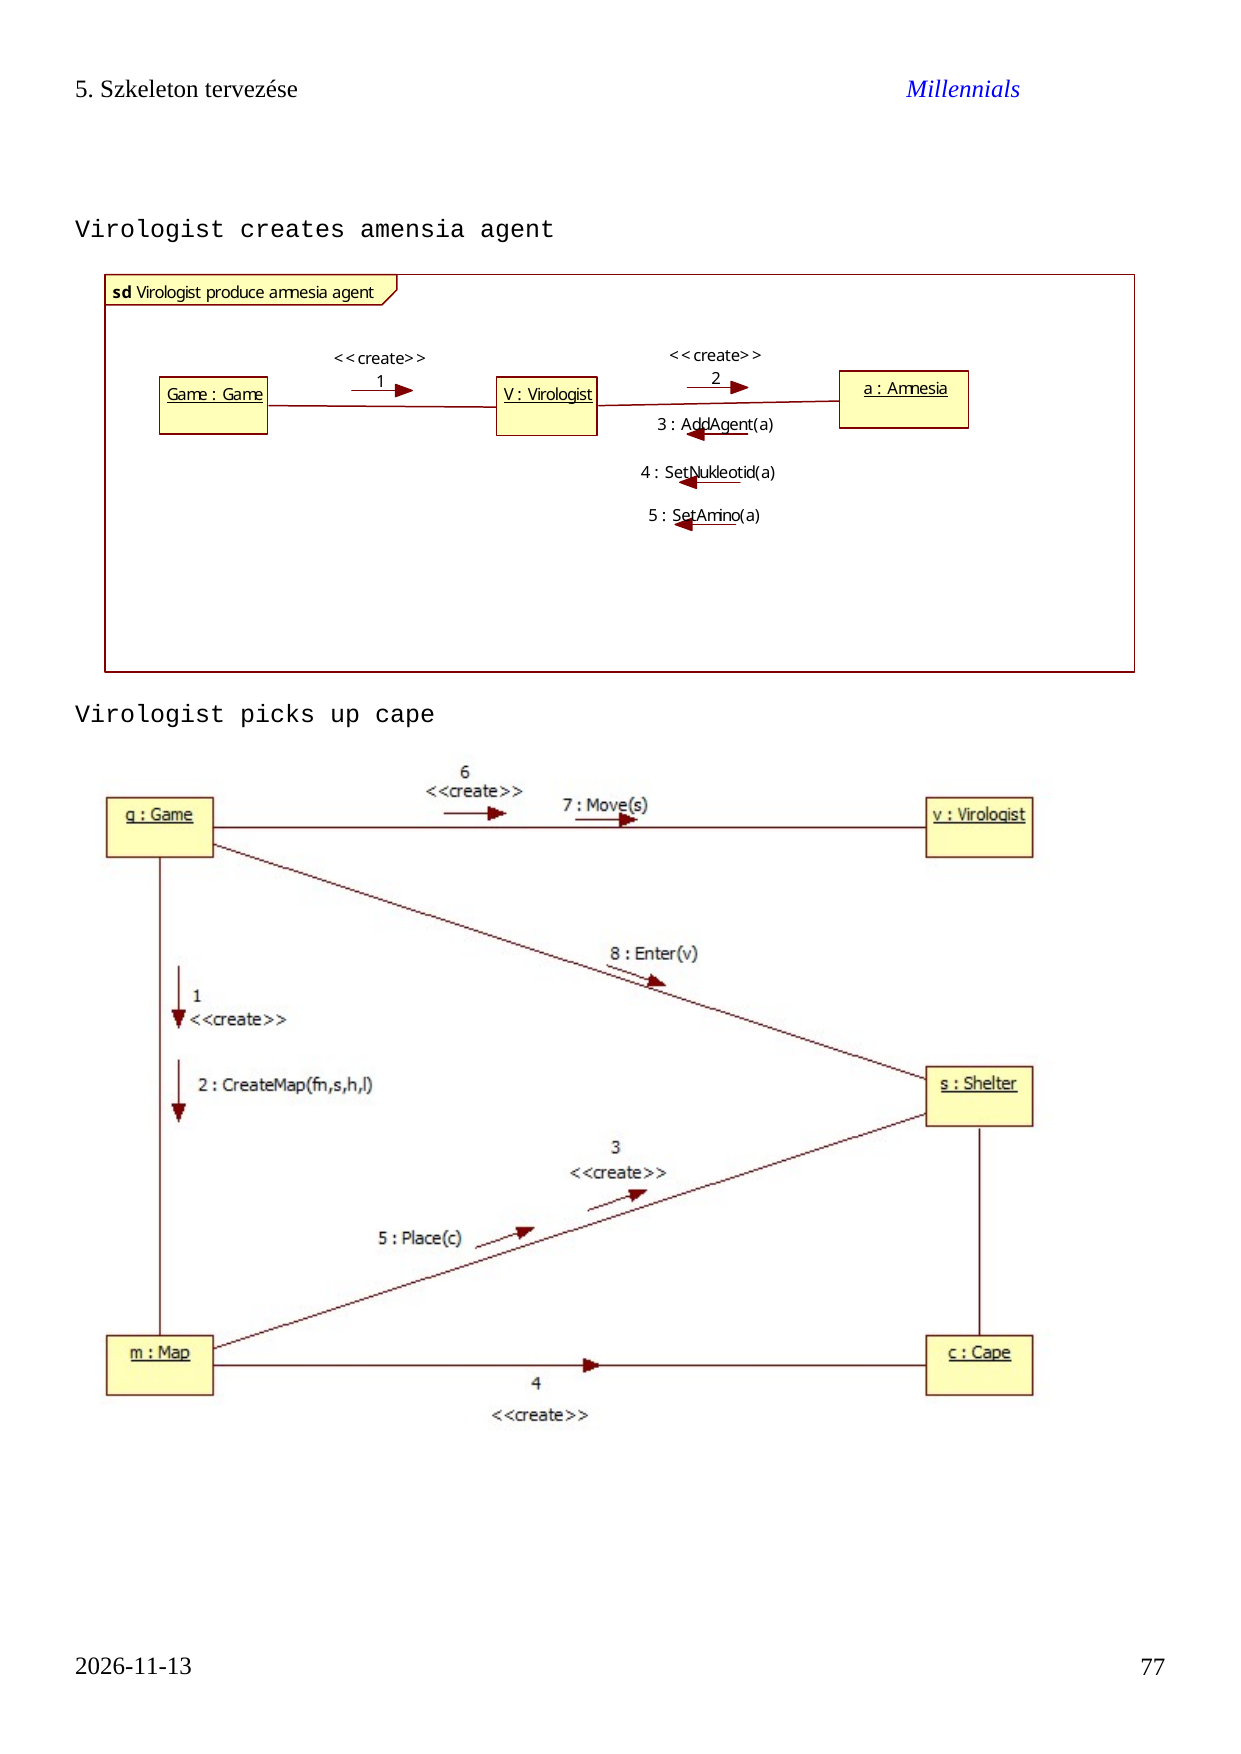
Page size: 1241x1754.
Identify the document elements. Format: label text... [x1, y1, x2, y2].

text Virologist creates amensia agent [75, 216, 1165, 244]
text Virologist picks up cape [75, 702, 1165, 730]
picture [75, 730, 1065, 1454]
